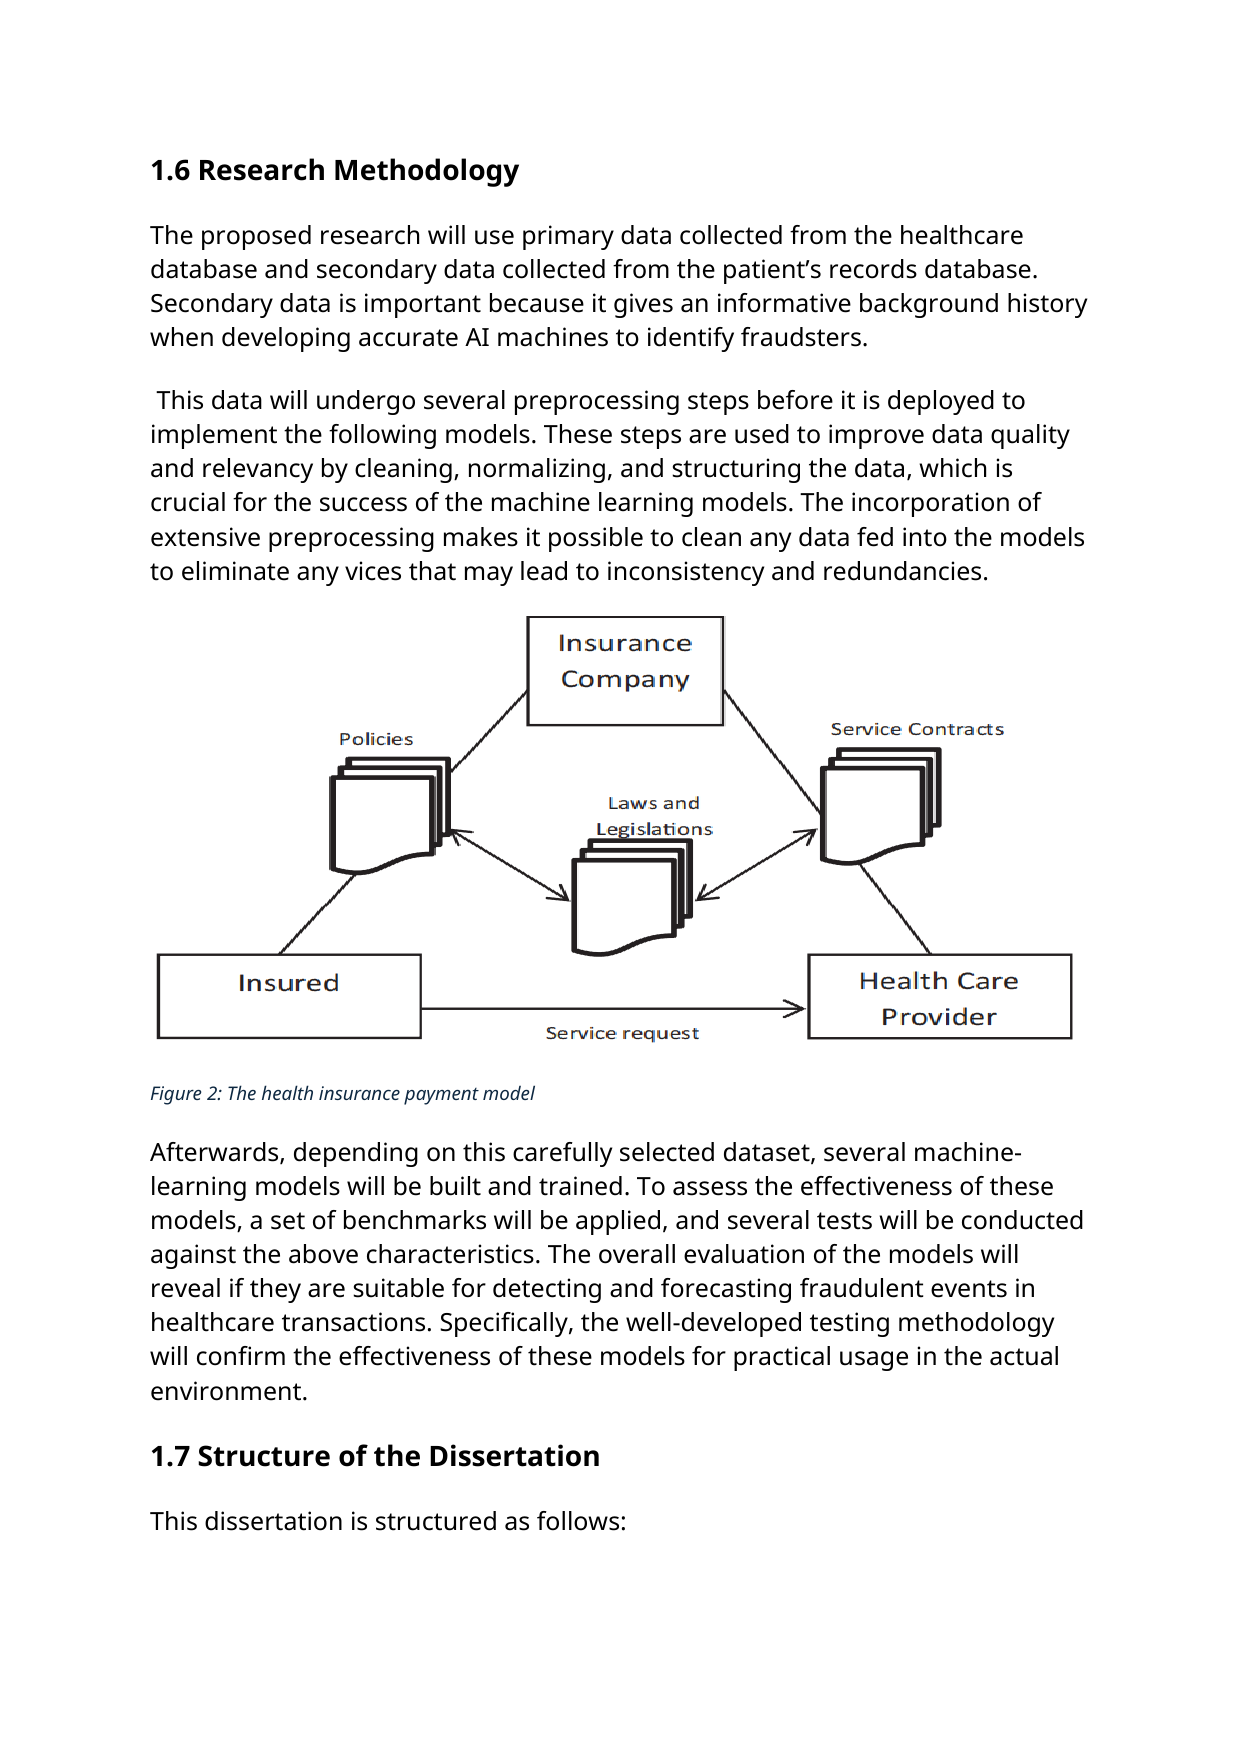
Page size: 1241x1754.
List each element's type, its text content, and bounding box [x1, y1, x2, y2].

picture [150, 616, 1091, 1051]
text 1.7 Structure of the Dissertation [150, 1436, 1090, 1475]
text Figure 2: The health insurance payment model [150, 1080, 1090, 1106]
text 1.6 Research Methodology [150, 150, 1090, 188]
text This dissertation is structured as follows: [150, 1504, 1090, 1538]
text This data will undergo several preprocessing steps before it is deployed to implement the following models. These steps are used to improve data quality and relevancy by cleaning, normalizing, and structuring the data, which is crucial for the success of the machine learning models. The incorporation of extensive preprocessing makes it possible to clean any data fed into the models to eliminate any vices that may lead to inconsistency and redundancies. [150, 383, 1090, 587]
text Afterwards, depending on this carefully selected dataset, several machine-learning models will be built and trained. To assess the effectiveness of these models, a set of benchmarks will be applied, and several tests will be conducted against the above characteristics. The overall evaluation of the models will reveal if they are suitable for detecting and forecasting fraudulent events in healthcare transactions. Specifically, the well-developed testing methodology will confirm the effectiveness of these models for practical usage in the actual environment. [150, 1135, 1090, 1407]
text The proposed research will use primary data collected from the healthcare database and secondary data collected from the patient’s records database. Secondary data is important because it gives an informative background history when developing accurate AI machines to identify fraudsters. [150, 217, 1090, 354]
